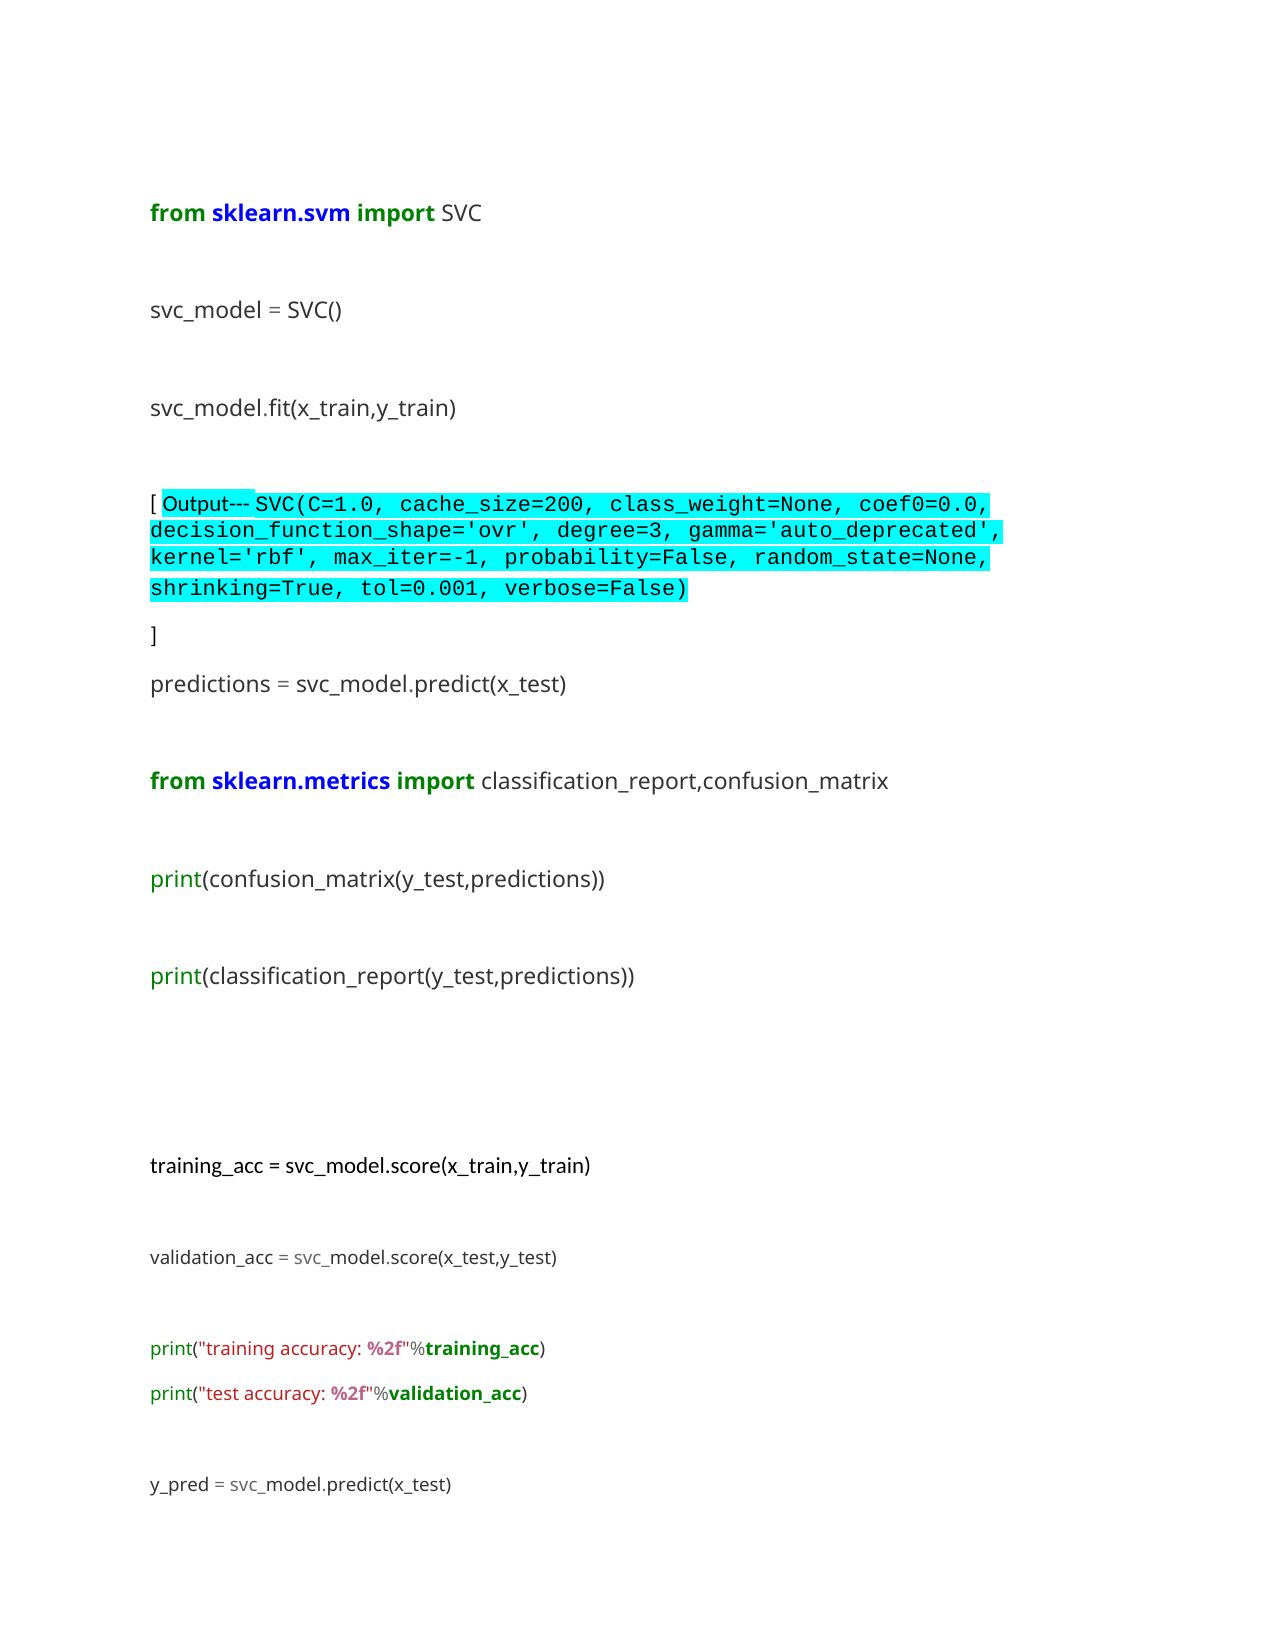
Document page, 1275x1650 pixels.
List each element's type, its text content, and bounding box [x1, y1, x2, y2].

text svc_model.fit(x_train,y_train) [150, 391, 1125, 423]
text print("training accuracy: %2f"%training_acc) [150, 1336, 1125, 1361]
text predictions = svc_model.predict(x_test) [150, 668, 1125, 699]
text ] [150, 621, 1125, 649]
text training_acc = svc_model.score(x_train,y_train) [150, 1151, 1125, 1179]
text y_pred = svc_model.predict(x_test) [150, 1471, 1125, 1496]
text validation_acc = svc_model.score(x_test,y_test) [150, 1245, 1125, 1270]
text print(confusion_matrix(y_test,predictions)) [150, 863, 1125, 894]
text from sklearn.metrics import classification_report,confusion_matrix [150, 765, 1125, 797]
text [ Output--- SVC(C=1.0, cache_size=200, class_weight=None, coef0=0.0, decision_function_shape='ovr', degree=3, gamma='auto_deprecated', kernel='rbf', max_iter=-1, probability=False, random_state=None, shrinking=True, tol=0.001, verbose=False) [150, 489, 1125, 602]
text from sklearn.svm import SVC [150, 197, 1125, 228]
text print("test accuracy: %2f"%validation_acc) [150, 1380, 1125, 1405]
text svc_model = SVC() [150, 294, 1125, 325]
text print(classification_report(y_test,predictions)) [150, 960, 1125, 991]
